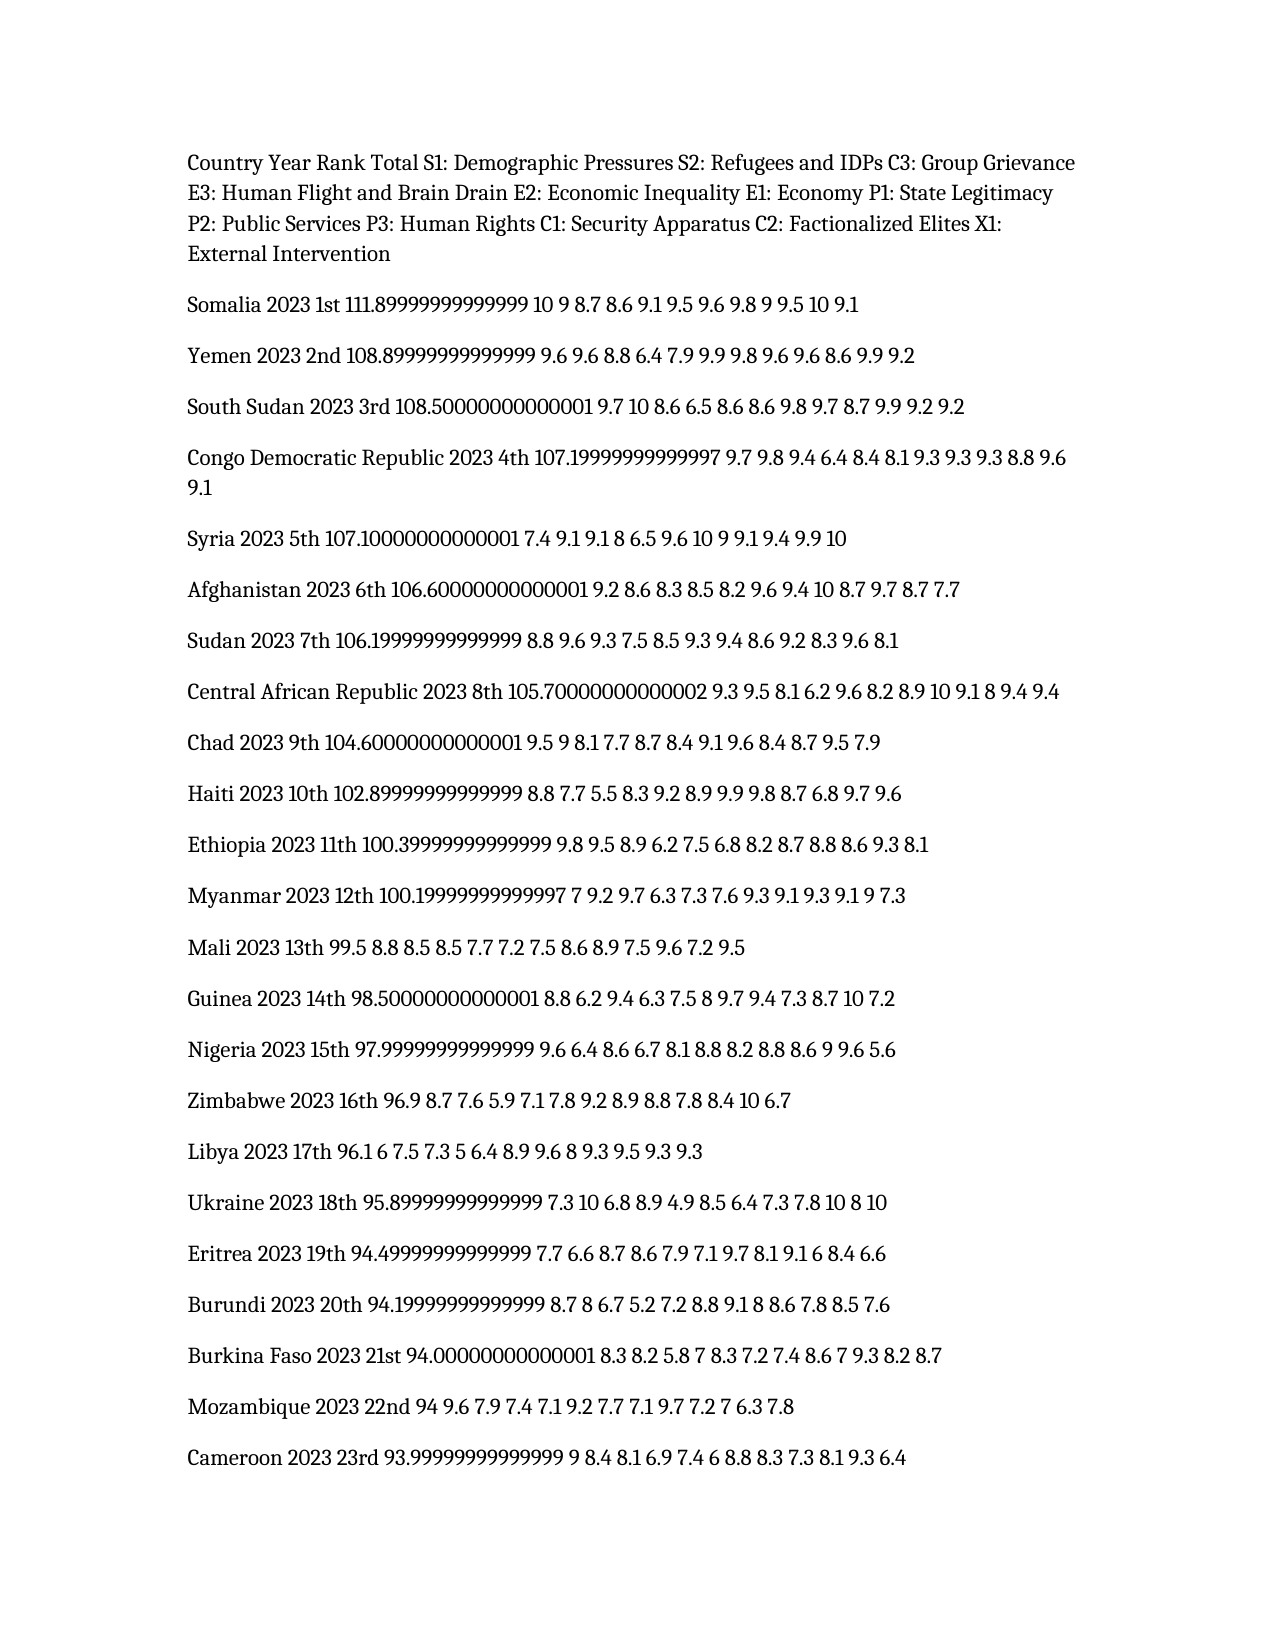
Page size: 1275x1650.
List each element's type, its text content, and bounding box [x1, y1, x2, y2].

text Eritrea 2023 19th 94.49999999999999 7.7 6.6 8.7 8.6 7.9 7.1 9.7 8.1 9.1 6 8.4 6.6 [187, 1241, 1087, 1267]
text Zimbabwe 2023 16th 96.9 8.7 7.6 5.9 7.1 7.8 9.2 8.9 8.8 7.8 8.4 10 6.7 [187, 1087, 1087, 1114]
text Congo Democratic Republic 2023 4th 107.19999999999997 9.7 9.8 9.4 6.4 8.4 8.1 9.3 9.3 9.3 8.8 9.6 9.1 [187, 445, 1087, 501]
text Mali 2023 13th 99.5 8.8 8.5 8.5 7.7 7.2 7.5 8.6 8.9 7.5 9.6 7.2 9.5 [187, 934, 1087, 961]
text Haiti 2023 10th 102.89999999999999 8.8 7.7 5.5 8.3 9.2 8.9 9.9 9.8 8.7 6.8 9.7 9.6 [187, 781, 1087, 808]
text Sudan 2023 7th 106.19999999999999 8.8 9.6 9.3 7.5 8.5 9.3 9.4 8.6 9.2 8.3 9.6 8.1 [187, 628, 1087, 654]
text Cameroon 2023 23rd 93.99999999999999 9 8.4 8.1 6.9 7.4 6 8.8 8.3 7.3 8.1 9.3 6.4 [187, 1445, 1087, 1471]
text Burundi 2023 20th 94.19999999999999 8.7 8 6.7 5.2 7.2 8.8 9.1 8 8.6 7.8 8.5 7.6 [187, 1292, 1087, 1318]
text Somalia 2023 1st 111.89999999999999 10 9 8.7 8.6 9.1 9.5 9.6 9.8 9 9.5 10 9.1 [187, 292, 1087, 318]
text Country Year Rank Total S1: Demographic Pressures S2: Refugees and IDPs C3: Group Grievance E3: Human Flight and Brain Drain E2: Economic Inequality E1: Economy P1: State Legitimacy P2: Public Services P3: Human Rights C1: Security Apparatus C2: Factionalized Elites X1: External Intervention [187, 150, 1087, 267]
text South Sudan 2023 3rd 108.50000000000001 9.7 10 8.6 6.5 8.6 8.6 9.8 9.7 8.7 9.9 9.2 9.2 [187, 394, 1087, 420]
text Nigeria 2023 15th 97.99999999999999 9.6 6.4 8.6 6.7 8.1 8.8 8.2 8.8 8.6 9 9.6 5.6 [187, 1036, 1087, 1063]
text Ukraine 2023 18th 95.89999999999999 7.3 10 6.8 8.9 4.9 8.5 6.4 7.3 7.8 10 8 10 [187, 1189, 1087, 1216]
text Central African Republic 2023 8th 105.70000000000002 9.3 9.5 8.1 6.2 9.6 8.2 8.9 10 9.1 8 9.4 9.4 [187, 679, 1087, 706]
text Burkina Faso 2023 21st 94.00000000000001 8.3 8.2 5.8 7 8.3 7.2 7.4 8.6 7 9.3 8.2 8.7 [187, 1343, 1087, 1369]
text Yemen 2023 2nd 108.89999999999999 9.6 9.6 8.8 6.4 7.9 9.9 9.8 9.6 9.6 8.6 9.9 9.2 [187, 343, 1087, 369]
text Chad 2023 9th 104.60000000000001 9.5 9 8.1 7.7 8.7 8.4 9.1 9.6 8.4 8.7 9.5 7.9 [187, 730, 1087, 757]
text Guinea 2023 14th 98.50000000000001 8.8 6.2 9.4 6.3 7.5 8 9.7 9.4 7.3 8.7 10 7.2 [187, 985, 1087, 1012]
text Libya 2023 17th 96.1 6 7.5 7.3 5 6.4 8.9 9.6 8 9.3 9.5 9.3 9.3 [187, 1138, 1087, 1165]
text Afghanistan 2023 6th 106.60000000000001 9.2 8.6 8.3 8.5 8.2 9.6 9.4 10 8.7 9.7 8.7 7.7 [187, 577, 1087, 603]
text Mozambique 2023 22nd 94 9.6 7.9 7.4 7.1 9.2 7.7 7.1 9.7 7.2 7 6.3 7.8 [187, 1394, 1087, 1420]
text Syria 2023 5th 107.10000000000001 7.4 9.1 9.1 8 6.5 9.6 10 9 9.1 9.4 9.9 10 [187, 526, 1087, 552]
text Ethiopia 2023 11th 100.39999999999999 9.8 9.5 8.9 6.2 7.5 6.8 8.2 8.7 8.8 8.6 9.3 8.1 [187, 832, 1087, 859]
text Myanmar 2023 12th 100.19999999999997 7 9.2 9.7 6.3 7.3 7.6 9.3 9.1 9.3 9.1 9 7.3 [187, 883, 1087, 910]
